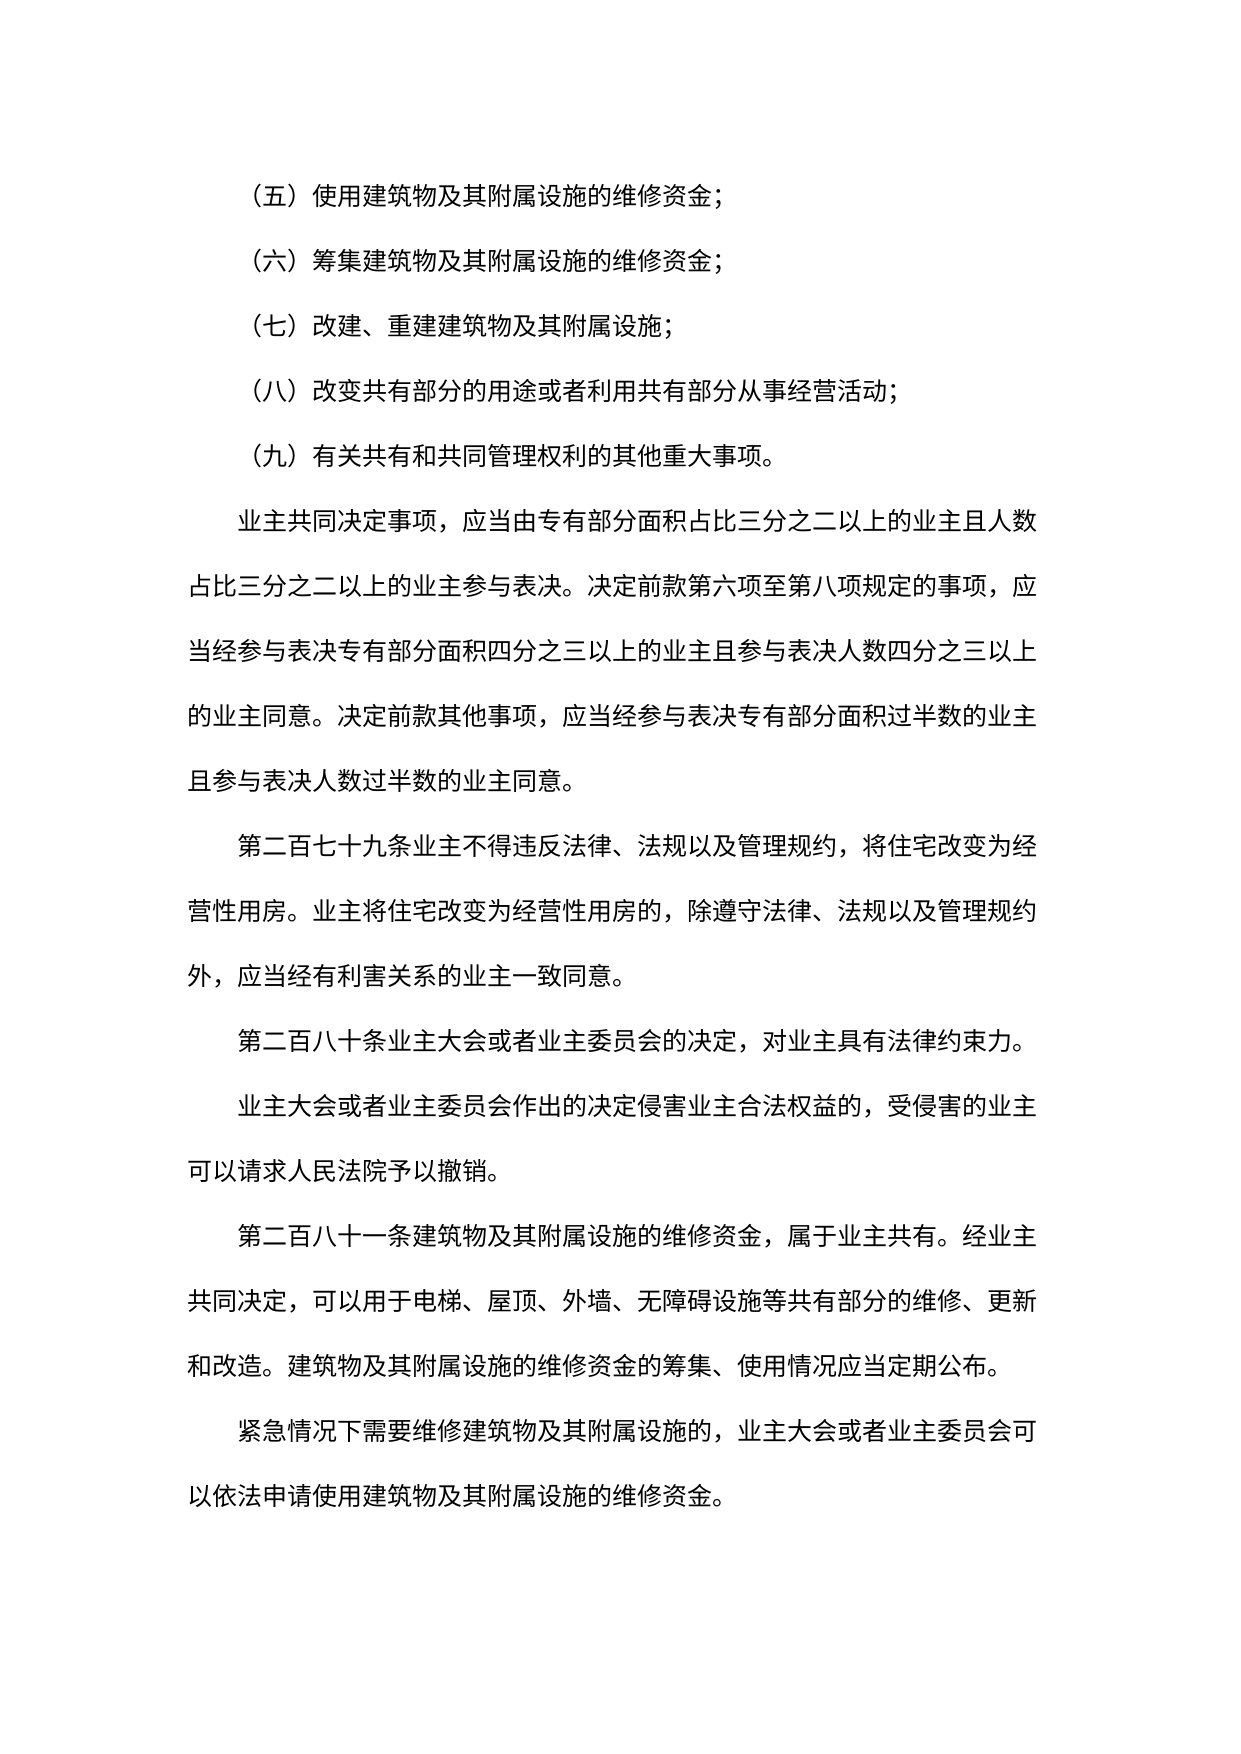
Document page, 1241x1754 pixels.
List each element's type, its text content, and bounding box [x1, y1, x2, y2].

text 第二百八十条业主大会或者业主委员会的决定，对业主具有法律约束力。 [187, 1007, 1053, 1072]
text （五）使用建筑物及其附属设施的维修资金； [187, 162, 1053, 227]
text （七）改建、重建建筑物及其附属设施； [187, 292, 1053, 357]
text （六）筹集建筑物及其附属设施的维修资金； [187, 227, 1053, 292]
text （九）有关共有和共同管理权利的其他重大事项。 [187, 422, 1053, 487]
text 第二百八十一条建筑物及其附属设施的维修资金，属于业主共有。经业主共同决定，可以用于电梯、屋顶、外墙、无障碍设施等共有部分的维修、更新和改造。建筑物及其附属设施的维修资金的筹集、使用情况应当定期公布。 [187, 1202, 1053, 1397]
text 业主大会或者业主委员会作出的决定侵害业主合法权益的，受侵害的业主可以请求人民法院予以撤销。 [187, 1072, 1053, 1202]
text 第二百七十九条业主不得违反法律、法规以及管理规约，将住宅改变为经营性用房。业主将住宅改变为经营性用房的，除遵守法律、法规以及管理规约外，应当经有利害关系的业主一致同意。 [187, 812, 1053, 1007]
text 业主共同决定事项，应当由专有部分面积占比三分之二以上的业主且人数占比三分之二以上的业主参与表决。决定前款第六项至第八项规定的事项，应当经参与表决专有部分面积四分之三以上的业主且参与表决人数四分之三以上的业主同意。决定前款其他事项，应当经参与表决专有部分面积过半数的业主且参与表决人数过半数的业主同意。 [187, 487, 1053, 812]
text （八）改变共有部分的用途或者利用共有部分从事经营活动； [187, 357, 1053, 422]
text 紧急情况下需要维修建筑物及其附属设施的，业主大会或者业主委员会可以依法申请使用建筑物及其附属设施的维修资金。 [187, 1397, 1053, 1527]
